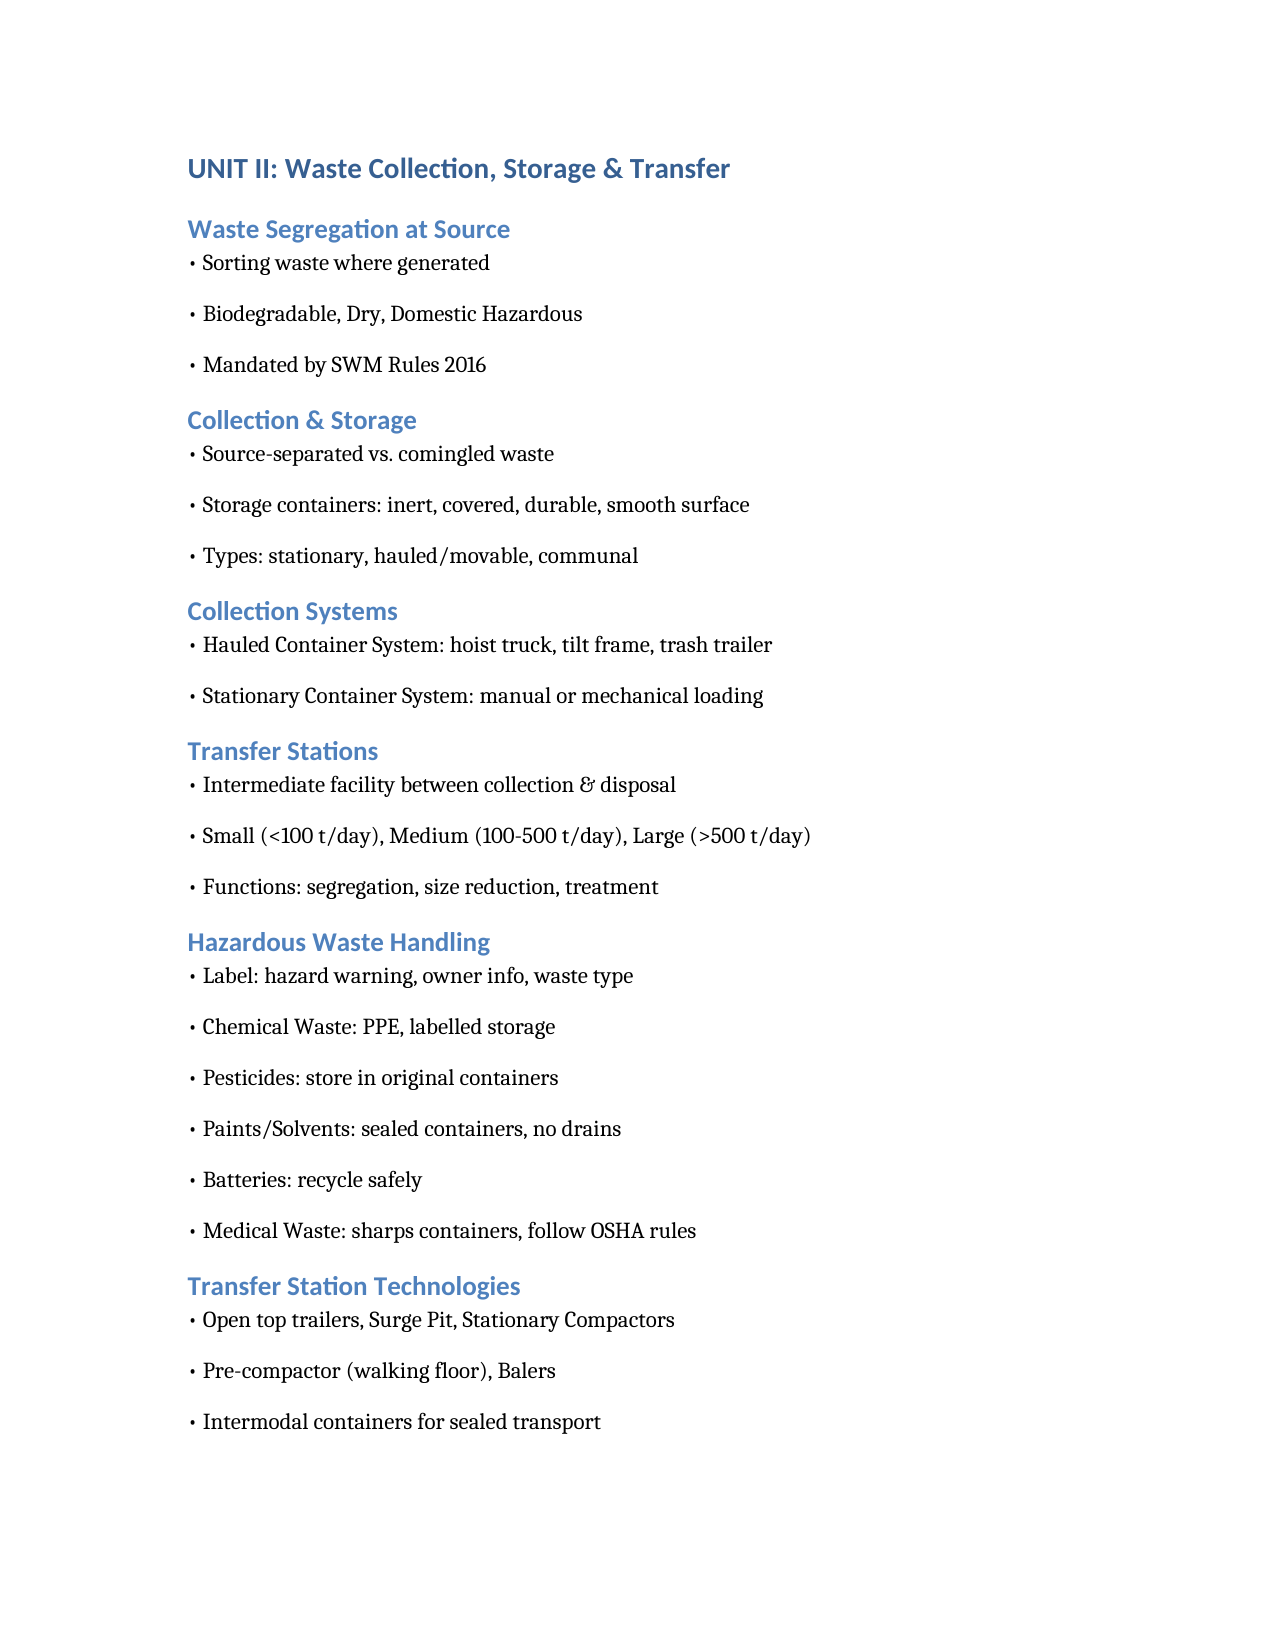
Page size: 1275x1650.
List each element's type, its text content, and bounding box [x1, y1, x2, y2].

text • Intermediate facility between collection & disposal [187, 772, 1087, 798]
text • Medical Waste: sharps containers, follow OSHA rules [187, 1218, 1087, 1244]
text • Storage containers: inert, covered, durable, smooth surface [187, 492, 1087, 518]
text • Functions: segregation, size reduction, treatment [187, 874, 1087, 900]
subtitle Transfer Station Technologies [187, 1269, 1087, 1302]
subtitle Collection Systems [187, 594, 1087, 627]
text • Mandated by SWM Rules 2016 [187, 352, 1087, 378]
subtitle Transfer Stations [187, 734, 1087, 767]
text • Source-separated vs. comingled waste [187, 441, 1087, 467]
text • Types: stationary, hauled/movable, communal [187, 543, 1087, 569]
text • Biodegradable, Dry, Domestic Hazardous [187, 301, 1087, 327]
text • Intermodal containers for sealed transport [187, 1409, 1087, 1435]
subtitle Waste Segregation at Source [187, 212, 1087, 245]
subtitle UNIT II: Waste Collection, Storage & Transfer [187, 150, 1087, 186]
text • Sorting waste where generated [187, 250, 1087, 276]
text • Batteries: recycle safely [187, 1167, 1087, 1193]
subtitle Hazardous Waste Handling [187, 925, 1087, 958]
text • Small (<100 t/day), Medium (100-500 t/day), Large (>500 t/day) [187, 823, 1087, 849]
text • Stationary Container System: manual or mechanical loading [187, 683, 1087, 709]
text • Pesticides: store in original containers [187, 1065, 1087, 1091]
text • Label: hazard warning, owner info, waste type [187, 963, 1087, 989]
text • Hauled Container System: hoist truck, tilt frame, trash trailer [187, 632, 1087, 658]
subtitle Collection & Storage [187, 403, 1087, 436]
text • Chemical Waste: PPE, labelled storage [187, 1014, 1087, 1040]
text • Pre-compactor (walking floor), Balers [187, 1358, 1087, 1384]
text • Open top trailers, Surge Pit, Stationary Compactors [187, 1307, 1087, 1333]
text • Paints/Solvents: sealed containers, no drains [187, 1116, 1087, 1142]
